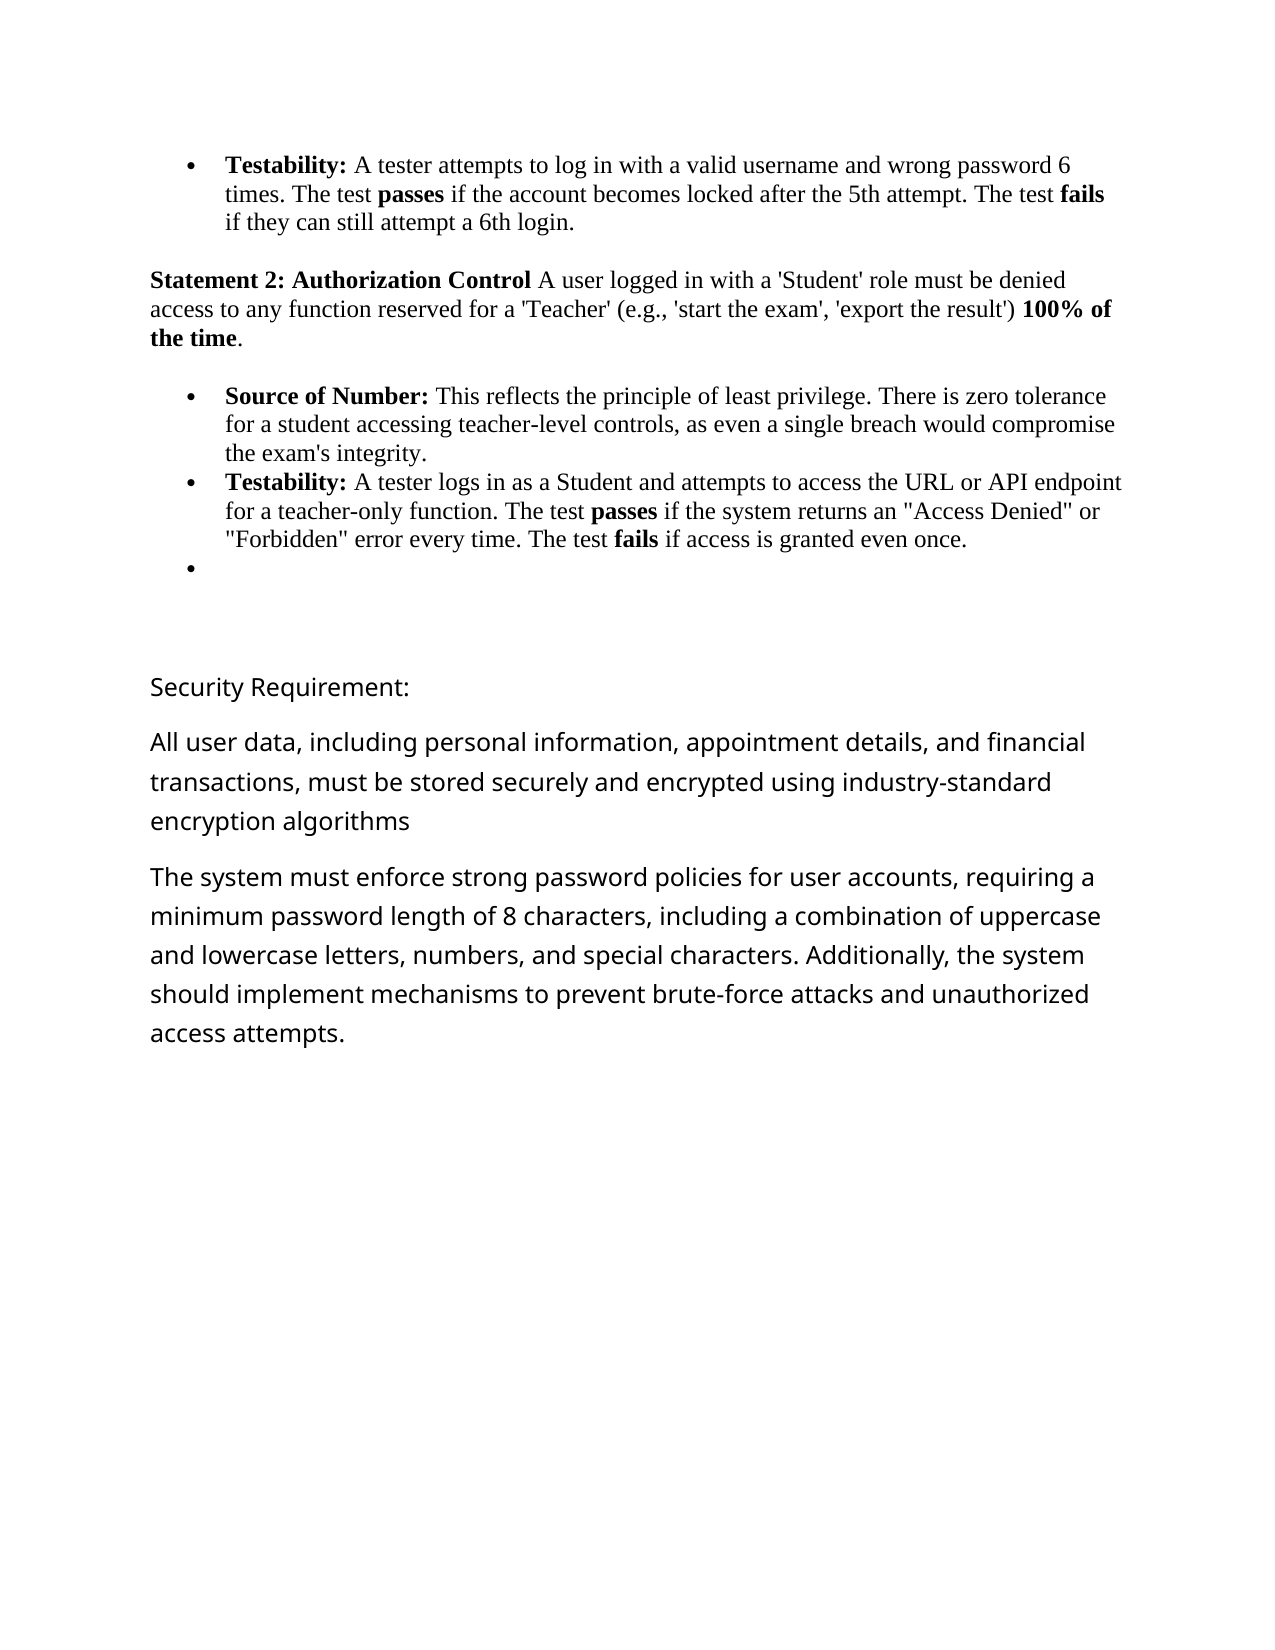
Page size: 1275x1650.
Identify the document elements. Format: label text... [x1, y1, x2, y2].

text All user data, including personal information, appointment details, and financial transactions, must be stored securely and encrypted using industry-standard encryption algorithms [150, 783, 1125, 896]
text Statement 2: Authorization Control A user logged in with a 'Student' role must be denied access to any function reserved for a 'Teacher' (e.g., 'start the exam', 'export the result') 100% of the time. [150, 265, 1125, 352]
text Security Requirement: [150, 727, 1125, 762]
text The system must enforce strong password policies for user accounts, requiring a minimum password length of 8 characters, including a combination of uppercase and lowercase letters, numbers, and special characters. Additionally, the system should implement mechanisms to prevent brute-force attacks and unauthorized access attempts. [150, 917, 1125, 1108]
list Source of Number: This reflects the principle of least privilege. There is zero tolerance for a student accessing teacher-level controls, as even a single breach would compromise the exam's integrity. [187, 381, 1125, 467]
list Testability: A tester attempts to log in with a valid username and wrong password 6 times. The test passes if the account becomes locked after the 5th attempt. The test fails if they can still attempt a 6th login. [187, 150, 1125, 236]
list Testability: A tester logs in as a Student and attempts to access the URL or API endpoint for a teacher-only function. The test passes if the system returns an "Access Denied" or "Forbidden" error every time. The test fails if access is granted even once. [187, 496, 1125, 582]
